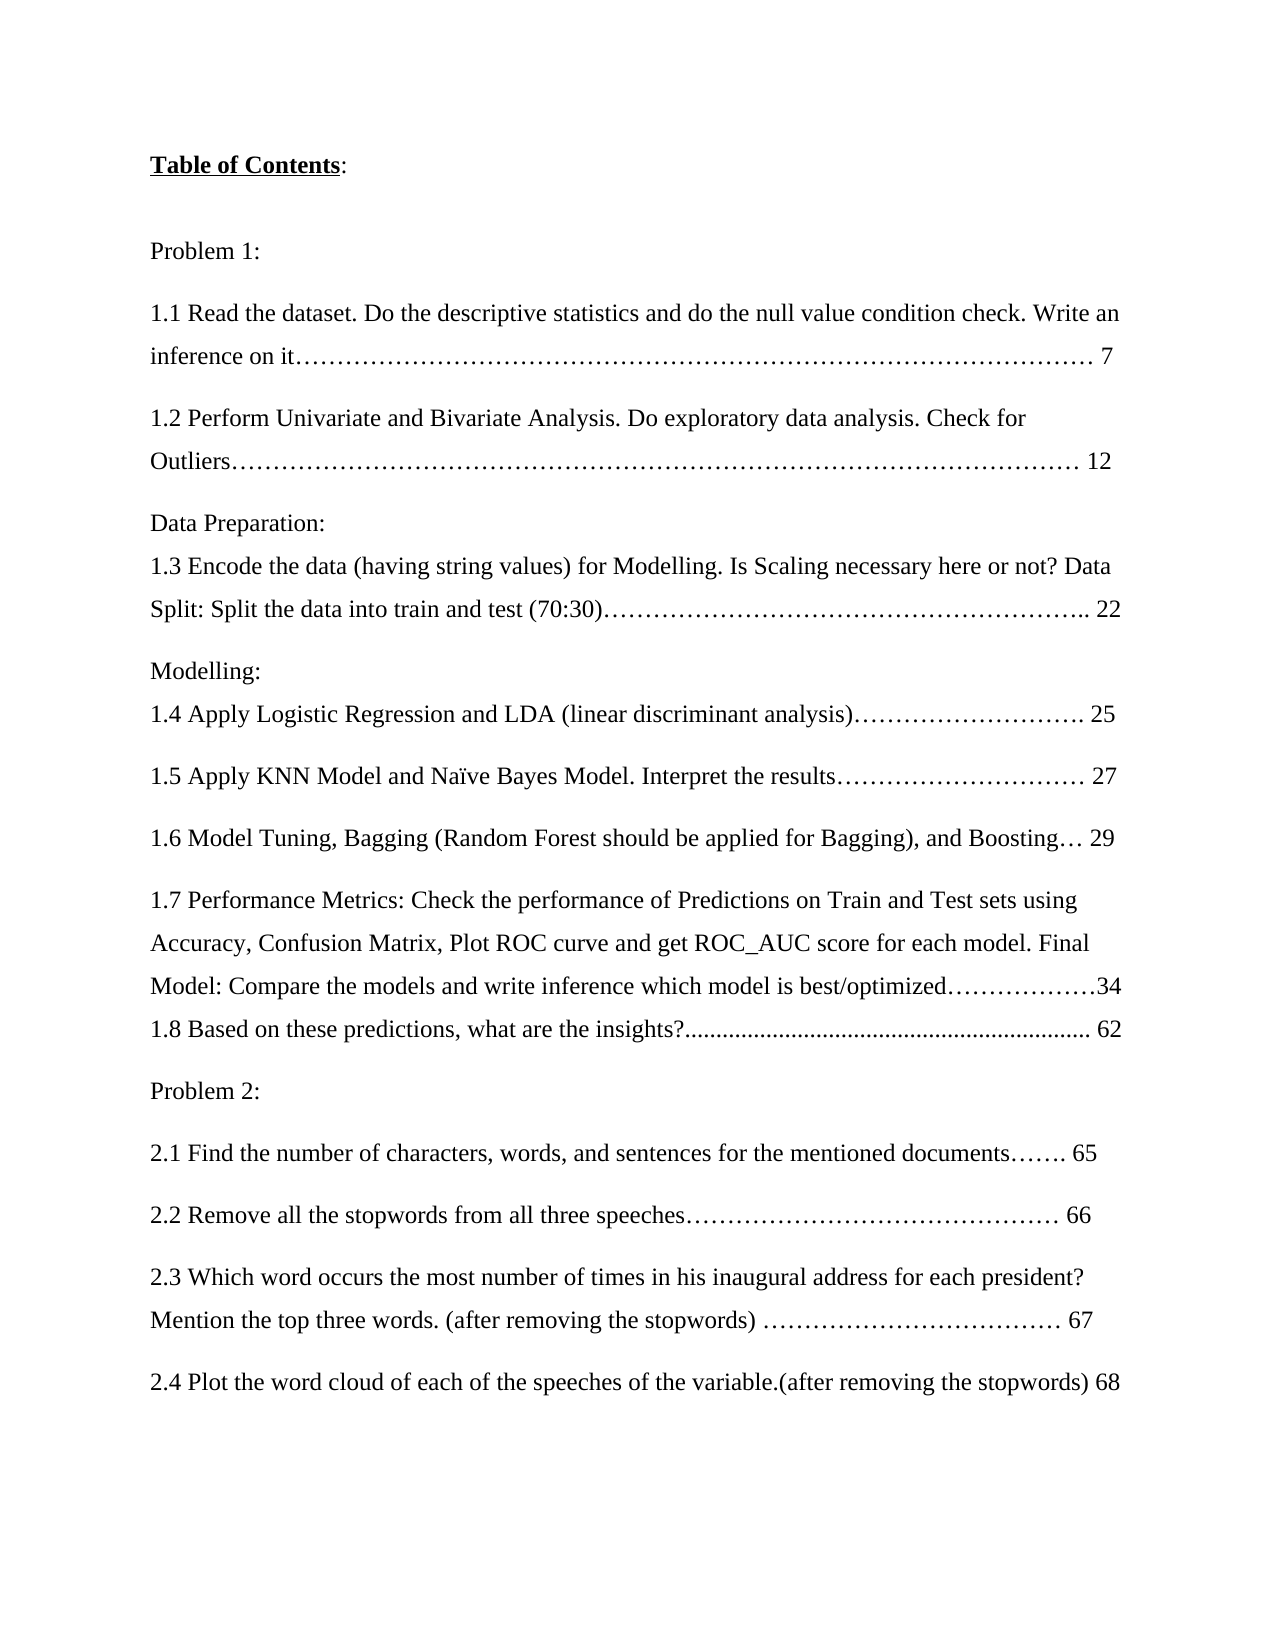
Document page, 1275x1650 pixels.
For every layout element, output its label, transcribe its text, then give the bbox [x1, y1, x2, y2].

text 1.5 Apply KNN Model and Naïve Bayes Model. Interpret the results………………………… 27 [150, 761, 1125, 790]
text 1.1 Read the dataset. Do the descriptive statistics and do the null value condition check. Write an inference on it…………………………………………………………………………………… 7 [150, 298, 1125, 370]
text Problem 1: [150, 236, 1125, 265]
text 2.4 Plot the word cloud of each of the speeches of the variable.(after removing the stopwords) 68 [150, 1367, 1125, 1396]
text 2.1 Find the number of characters, words, and sentences for the mentioned documents……. 65 [150, 1138, 1125, 1167]
text Problem 2: [150, 1076, 1125, 1105]
text 1.6 Model Tuning, Bagging (Random Forest should be applied for Bagging), and Boosting… 29 [150, 823, 1125, 852]
text Modelling: 1.4 Apply Logistic Regression and LDA (linear discriminant analysis)………………………. 25 [150, 656, 1125, 728]
text 2.3 Which word occurs the most number of times in his inaugural address for each president? Mention the top three words. (after removing the stopwords) ……………………………… 67 [150, 1262, 1125, 1334]
text 1.2 Perform Univariate and Bivariate Analysis. Do exploratory data analysis. Check for Outliers………………………………………………………………………………………… 12 [150, 403, 1125, 475]
text Table of Contents: [150, 150, 1125, 179]
text 2.2 Remove all the stopwords from all three speeches……………………………………… 66 [150, 1200, 1125, 1229]
text Data Preparation: 1.3 Encode the data (having string values) for Modelling. Is Scaling necessary here or not? Data Split: Split the data into train and test (70:30)………………………………………………….. 22 [150, 508, 1125, 623]
text 1.7 Performance Metrics: Check the performance of Predictions on Train and Test sets using Accuracy, Confusion Matrix, Plot ROC curve and get ROC_AUC score for each model. Final Model: Compare the models and write inference which model is best/optimized………………34 1.8 Based on these predictions, what are the insights?................................................................. 62 [150, 885, 1125, 1043]
